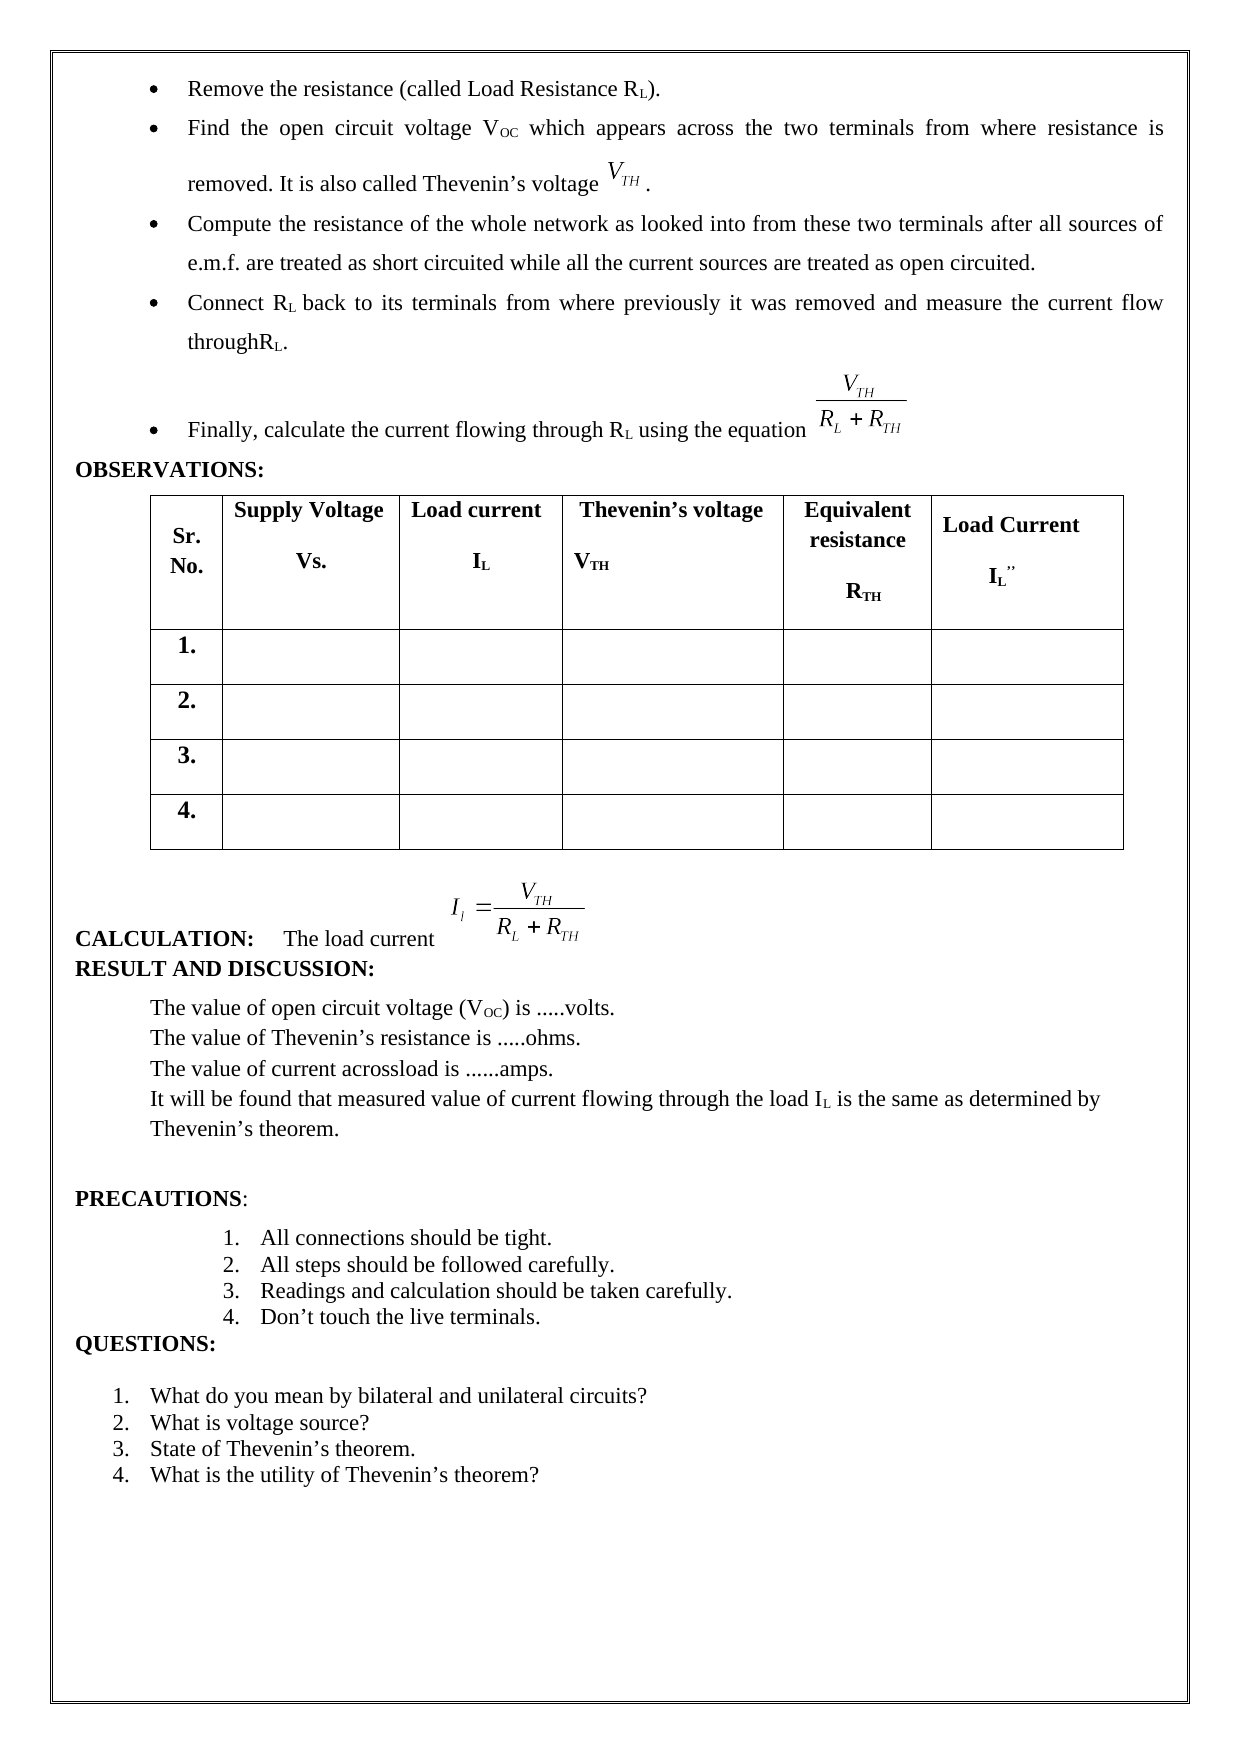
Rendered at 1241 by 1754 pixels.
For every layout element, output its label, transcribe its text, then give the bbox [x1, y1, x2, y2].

table_header Supply Voltage Vs. [223, 496, 399, 629]
table_cell [563, 795, 783, 849]
table_cell [223, 685, 399, 739]
list QUESTIONS: [75, 1330, 1165, 1356]
list All connections should be tight. [223, 1224, 1165, 1251]
table_cell [932, 740, 1123, 794]
list All steps should be followed carefully. [223, 1251, 1165, 1277]
list What do you mean by bilateral and unilateral circuits? [112, 1382, 1165, 1409]
table_cell [784, 630, 931, 684]
table_cell [400, 740, 562, 794]
list Don’t touch the live terminals. [223, 1303, 1165, 1330]
list It will be found that measured value of current flowing through the load IL is the same as determined by Thevenin’s theorem. [150, 1085, 1165, 1141]
table_cell [563, 685, 783, 739]
list PRECAUTIONS: [75, 1185, 1165, 1211]
list RESULT AND DISCUSSION: [75, 955, 1165, 981]
list Find the open circuit voltage VOC which appears across the two terminals from where resistance is removed. It is also called Thevenin’s voltage . [150, 114, 1165, 197]
table_cell [400, 630, 562, 684]
table_header Sr. No. [151, 496, 222, 629]
table_cell 2. [151, 685, 222, 739]
table_cell [784, 795, 931, 849]
list CALCULATION: The load current [75, 876, 1165, 951]
table_cell [400, 795, 562, 849]
table_cell 3. [151, 740, 222, 794]
table_cell [784, 685, 931, 739]
list OBSERVATIONS: [75, 456, 1165, 482]
table_cell [400, 685, 562, 739]
list What is voltage source? [112, 1409, 1165, 1435]
list State of Thevenin’s theorem. [112, 1435, 1165, 1461]
list The value of current acrossload is ......amps. [150, 1055, 1165, 1081]
table_cell [784, 740, 931, 794]
table_cell [223, 795, 399, 849]
table_cell [223, 740, 399, 794]
table_cell 1. [151, 630, 222, 684]
list What is the utility of Thevenin’s theorem? [112, 1461, 1165, 1488]
list The value of Thevenin’s resistance is .....ohms. [150, 1024, 1165, 1051]
table_cell [563, 740, 783, 794]
table_cell [563, 630, 783, 684]
list Remove the resistance (called Load Resistance RL). [150, 75, 1165, 101]
list Connect RL back to its terminals from where previously it was removed and measure the current flow throughRL. [150, 289, 1165, 355]
list Finally, calculate the current flowing through RL using the equation [150, 368, 1165, 443]
table_header Equivalent resistance RTH [784, 496, 931, 629]
table_header Thevenin’s voltage VTH [563, 496, 783, 629]
table_cell [932, 795, 1123, 849]
table_cell [932, 685, 1123, 739]
table_header Load Current IL’’ [932, 496, 1123, 629]
list The value of open circuit voltage (VOC) is .....volts. [150, 994, 1165, 1021]
list Compute the resistance of the whole network as looked into from these two terminals after all sources of e.m.f. are treated as short circuited while all the current sources are treated as open circuited. [150, 210, 1165, 276]
table_cell [932, 630, 1123, 684]
list Readings and calculation should be taken carefully. [223, 1277, 1165, 1303]
table_cell [223, 630, 399, 684]
table_header Load current IL [400, 496, 562, 629]
table_cell 4. [151, 795, 222, 849]
